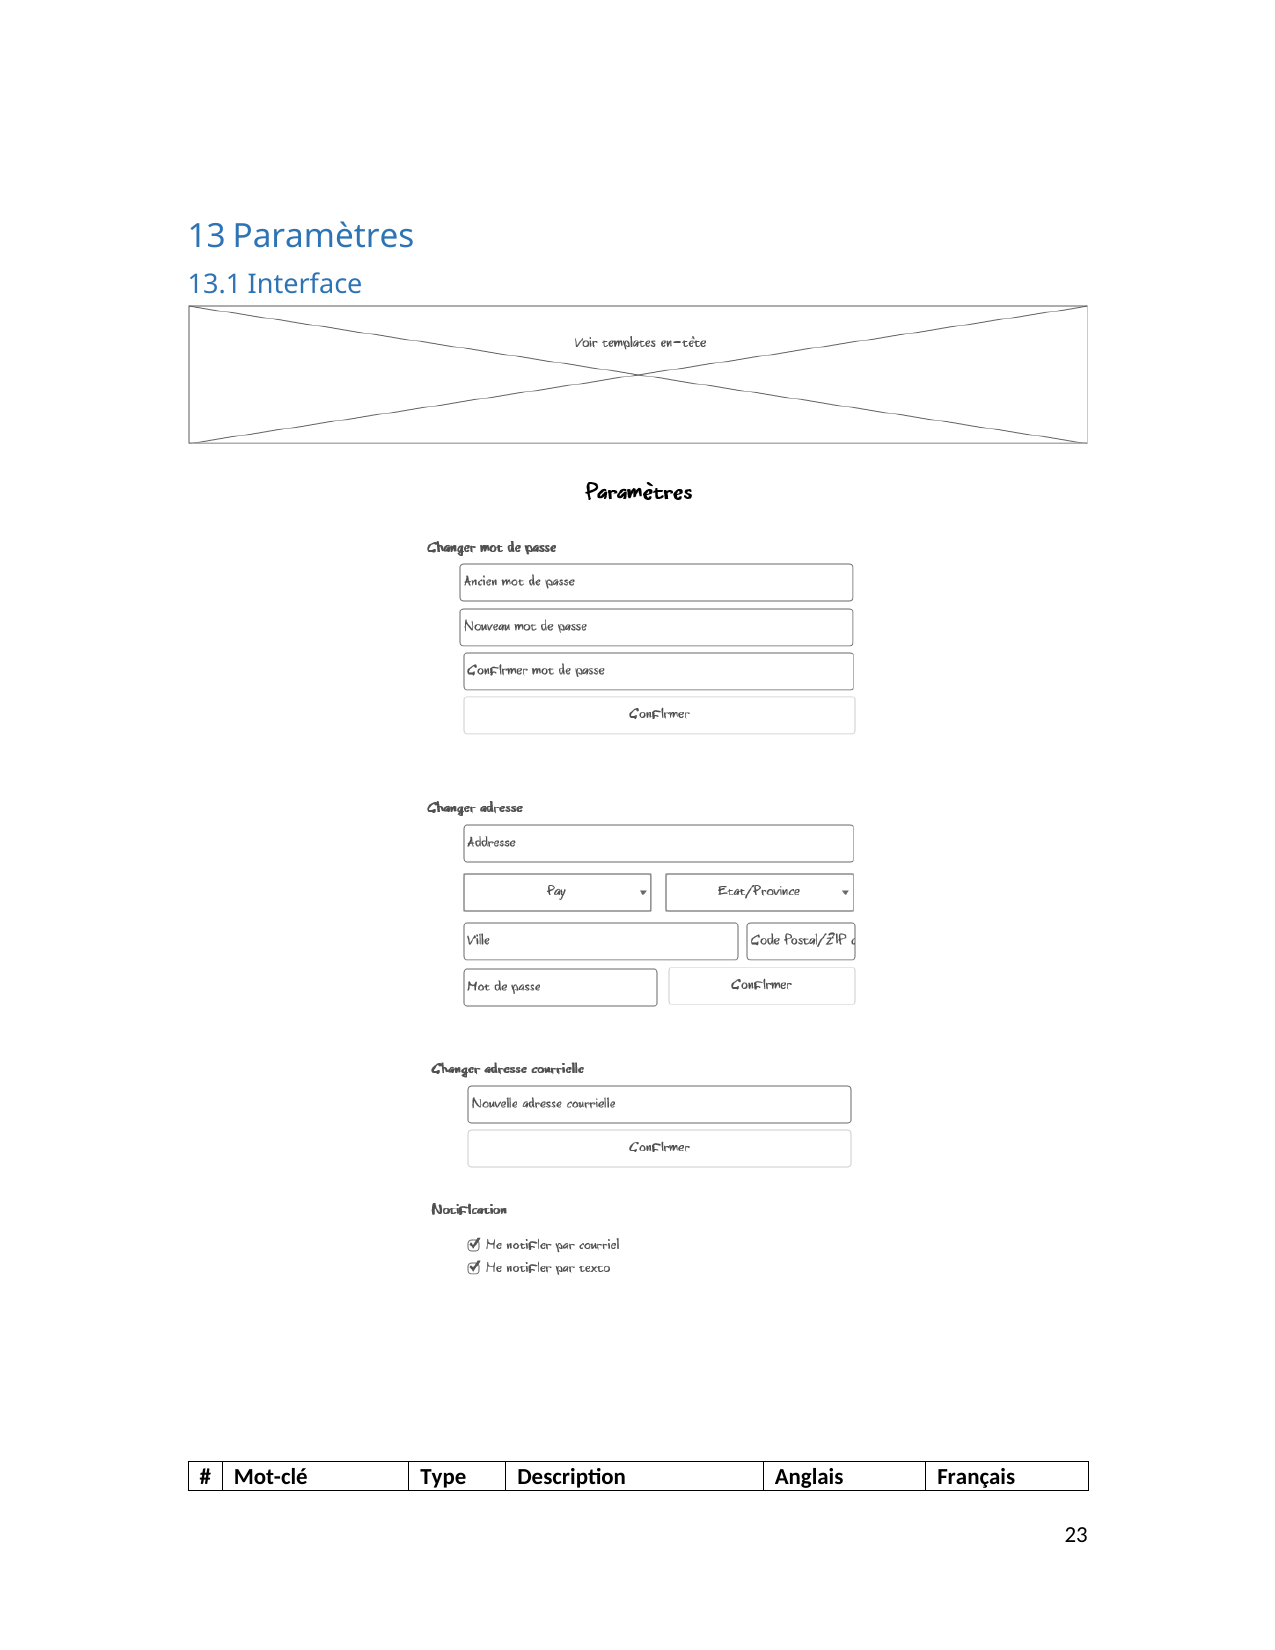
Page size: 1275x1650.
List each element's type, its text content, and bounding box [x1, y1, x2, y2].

table_header Mot-clé [223, 1462, 408, 1490]
subtitle Interface [187, 265, 1087, 302]
picture [187, 304, 1088, 1442]
table_header # [189, 1462, 222, 1490]
table_header Anglais [764, 1462, 925, 1490]
table_header Description [506, 1462, 763, 1490]
table_header Français [926, 1462, 1088, 1490]
table_header Type [409, 1462, 505, 1490]
subtitle Paramètres [187, 212, 1087, 257]
